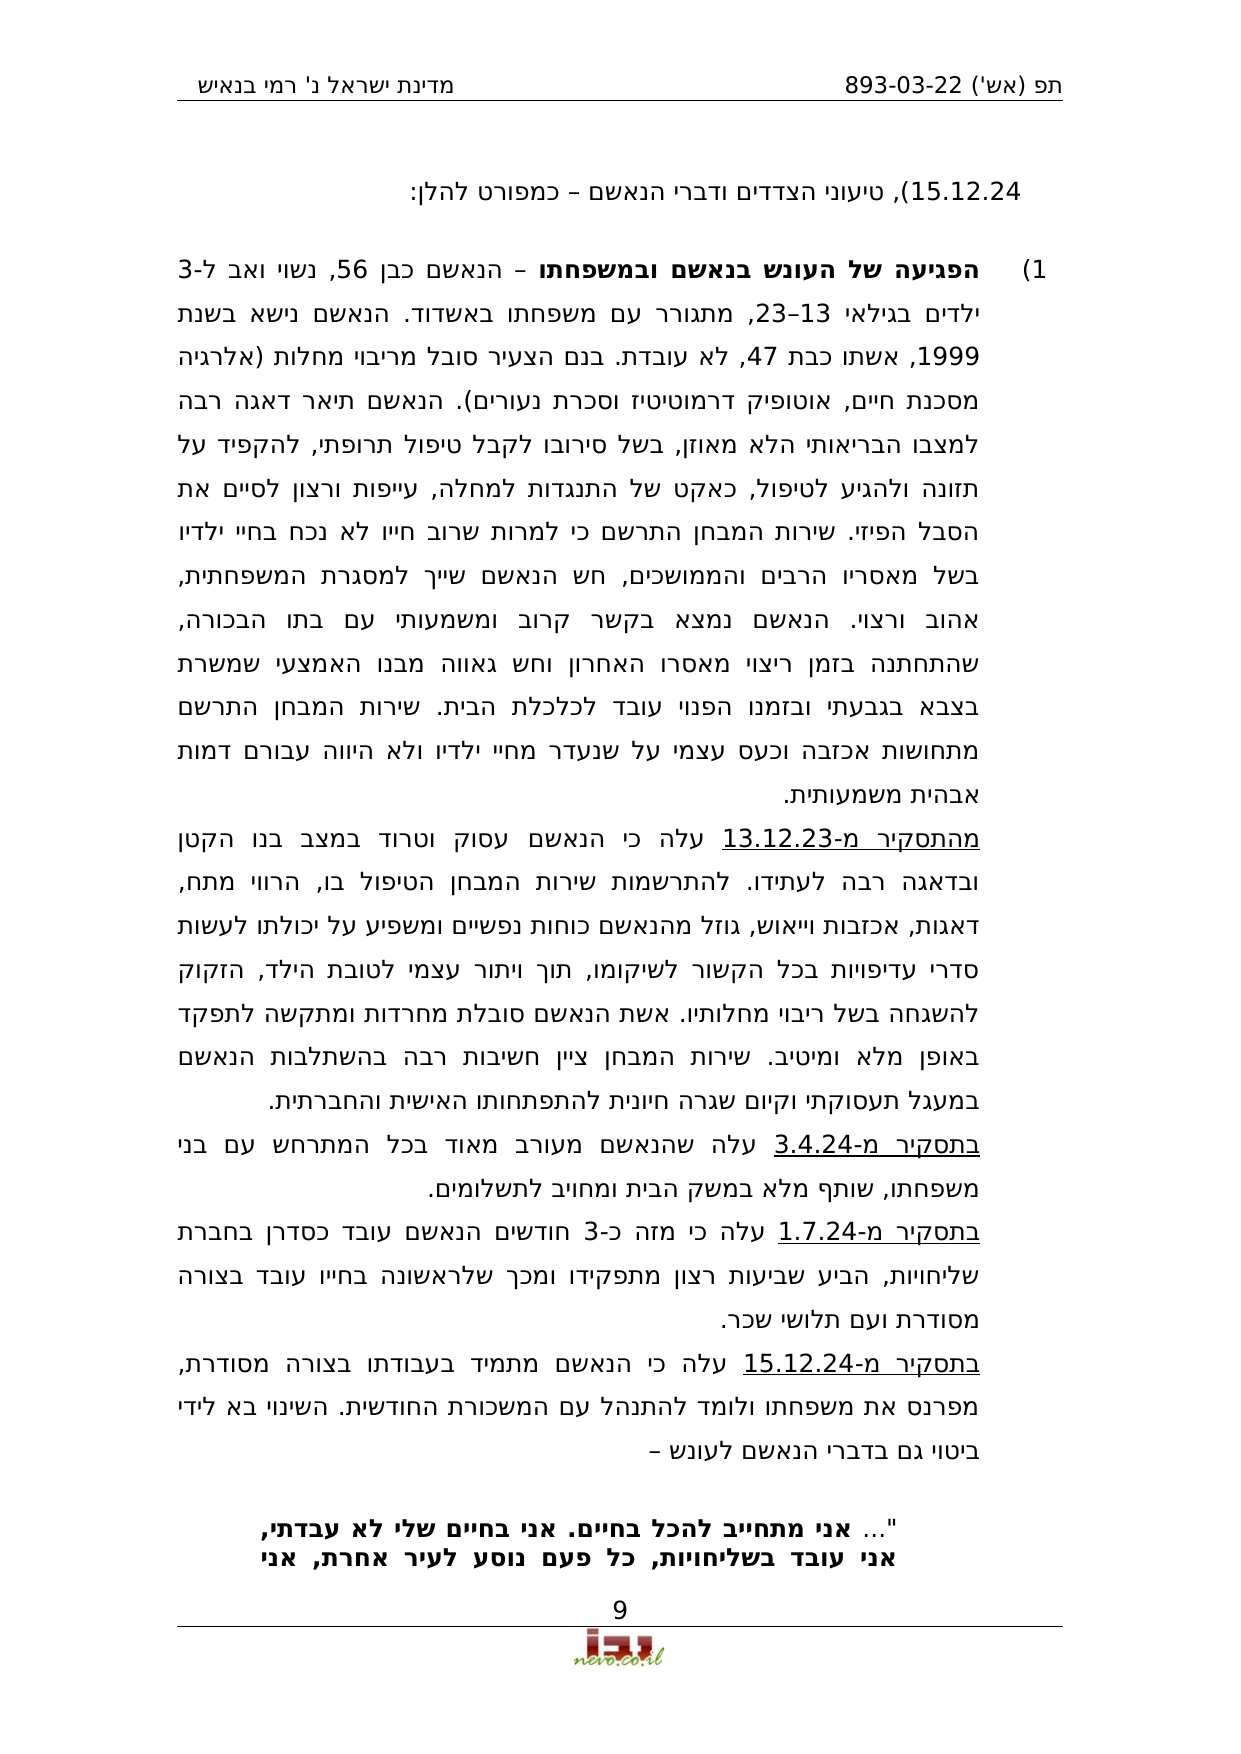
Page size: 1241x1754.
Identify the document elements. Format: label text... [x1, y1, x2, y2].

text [260, 1514, 898, 1572]
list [177, 177, 1063, 206]
list בתסקיר מ-15.12.24 עלה כי הנאשם מתמיד בעבודתו בצורה מסודרת, מפרנס את משפחתו ולומד להתנהל עם המשכורת החודשית. השינוי בא לידי ביטוי גם בדברי הנאשם לעונש – [177, 1349, 980, 1465]
list בתסקיר מ-3.4.24 עלה שהנאשם מעורב מאוד בכל המתרחש עם בני משפחתו, שותף מלא במשק הבית ומחויב לתשלומים. [177, 1130, 980, 1203]
list מהתסקיר מ-13.12.23 עלה כי הנאשם עסוק וטרוד במצב בנו הקטן ובדאגה רבה לעתידו. להתרשמות שירות המבחן הטיפול בו, הרווי מתח, דאגות, אכזבות וייאוש, גוזל מהנאשם כוחות נפשיים ומשפיע על יכולתו לעשות סדרי עדיפויות בכל הקשור לשיקומו, תוך ויתור עצמי לטובת הילד, הזקוק להשגחה בשל ריבוי מחלותיו. אשת הנאשם סובלת מחרדות ומתקשה לתפקד באופן מלא ומיטיב. שירות המבחן ציין חשיבות רבה בהשתלבות הנאשם במעגל תעסוקתי וקיום שגרה חיונית להתפתחותו האישית והחברתית. [177, 824, 980, 1115]
list בתסקיר מ-1.7.24 עלה כי מזה כ-3 חודשים הנאשם עובד כסדרן בחברת שליחויות, הביע שביעות רצון מתפקידו ומכך שלראשונה בחייו עובד בצורה מסודרת ועם תלושי שכר. [177, 1217, 980, 1334]
list הפגיעה של העונש בנאשם ובמשפחתו – הנאשם כבן 56, נשוי ואב ל-3 ילדים בגילאי 13–23, מתגורר עם משפחתו באשדוד. הנאשם נישא בשנת 1999, אשתו כבת 47, לא עובדת. בנם הצעיר סובל מריבוי מחלות (אלרגיה מסכנת חיים, אוטופיק דרמוטיטיז וסכרת נעורים). הנאשם תיאר דאגה רבה למצבו הבריאותי הלא מאוזן, בשל סירובו לקבל טיפול תרופתי, להקפיד על תזונה ולהגיע לטיפול, כאקט של התנגדות למחלה, עייפות ורצון לסיים את הסבל הפיזי. שירות המבחן התרשם כי למרות שרוב חייו לא נכח בחיי ילדיו בשל מאסריו הרבים והממושכים, חש הנאשם שייך למסגרת המשפחתית, אהוב ורצוי. הנאשם נמצא בקשר קרוב ומשמעותי עם בתו הבכורה, שהתחתנה בזמן ריצוי מאסרו האחרון וחש גאווה מבנו האמצעי שמשרת בצבא בגבעתי ובזמנו הפנוי עובד לכלכלת הבית. שירות המבחן התרשם מתחושות אכזבה וכעס עצמי על שנעדר מחיי ילדיו ולא היווה עבורם דמות אבהית משמעותית. [177, 255, 1022, 809]
picture [574, 1628, 666, 1667]
